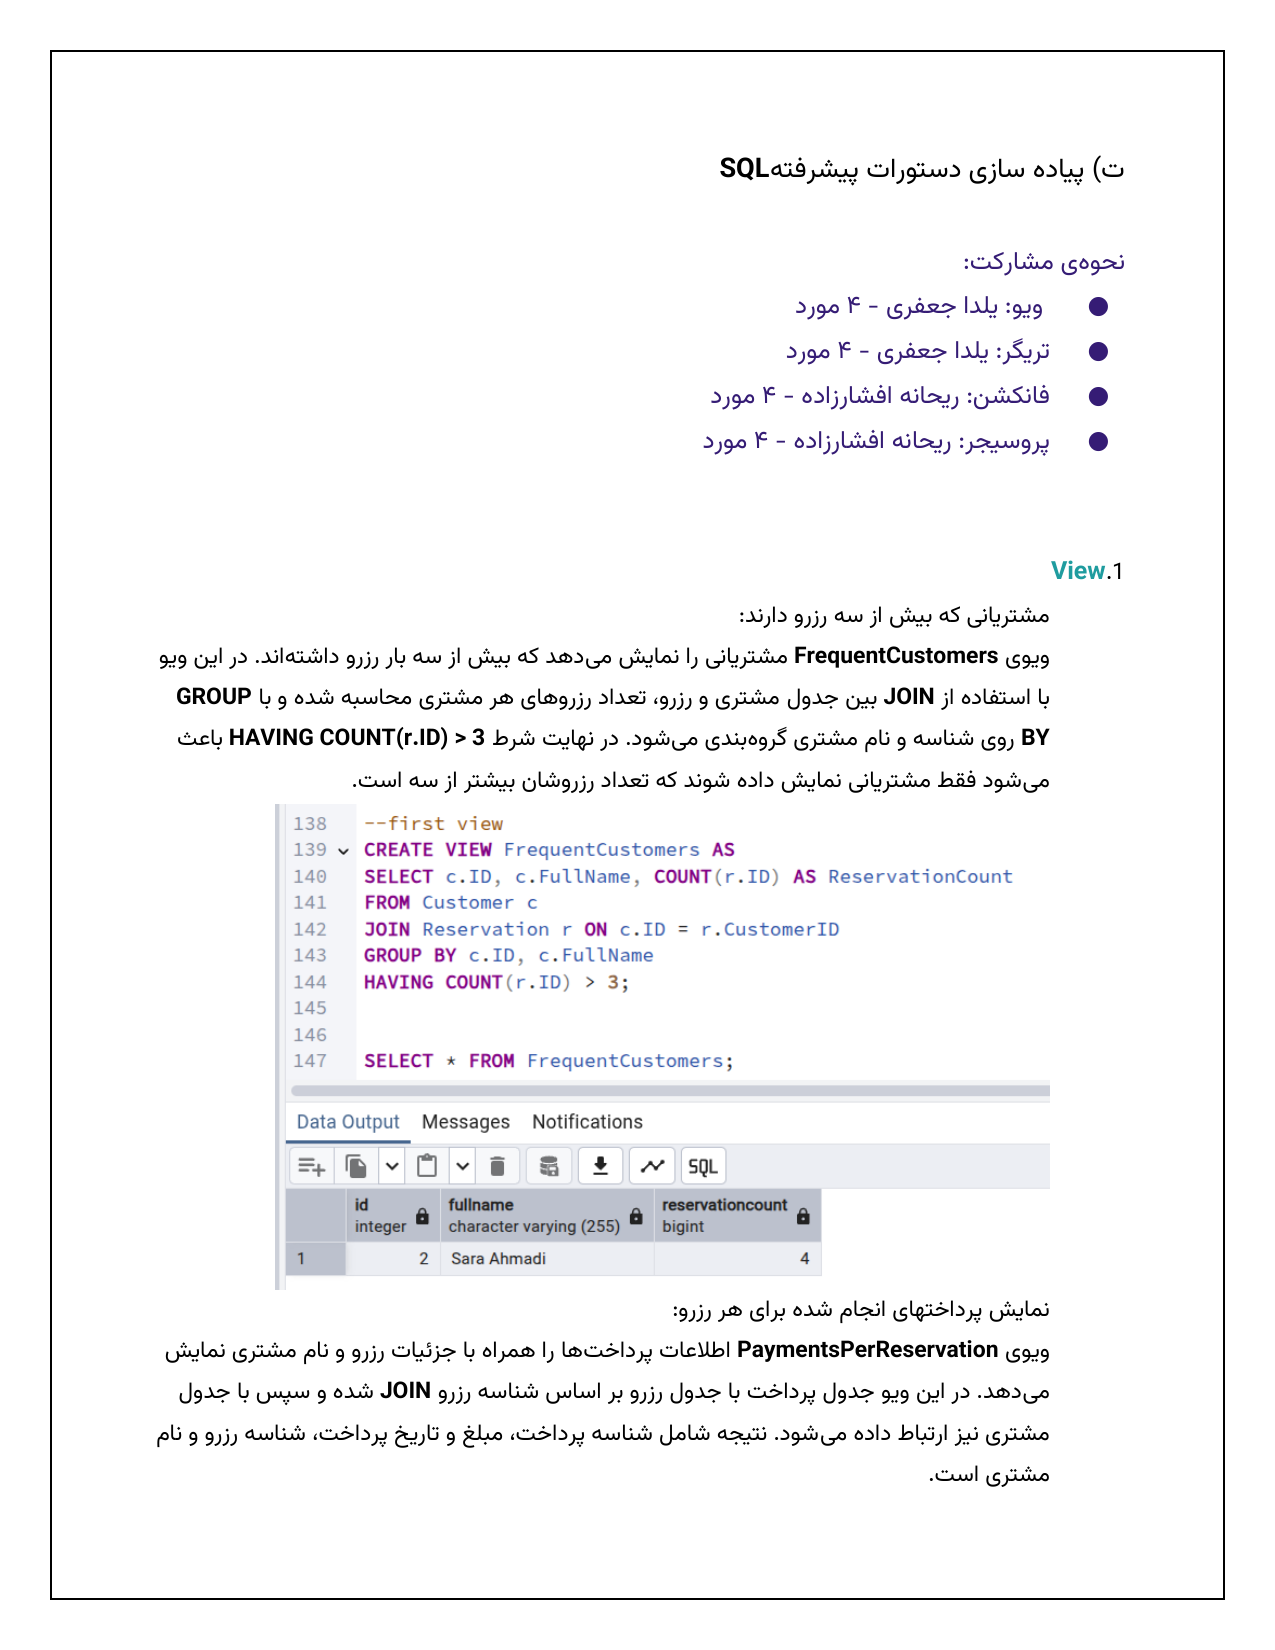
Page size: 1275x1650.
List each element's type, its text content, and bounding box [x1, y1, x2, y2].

text 1.View [150, 554, 1125, 593]
text مشتریانی که بیش از سه رزرو دارند: [150, 599, 1050, 635]
picture [275, 804, 1050, 1290]
list پروسیجر: ریحانه افشارزاده - ۴ مورد [150, 423, 1087, 462]
text نمایش پرداختهای انجام شده برای هر رزرو: [150, 1293, 1050, 1329]
list ویو: یلدا جعفری - ۴ مورد [150, 288, 1087, 327]
list تریگر: یلدا جعفری - ۴ مورد [150, 333, 1087, 372]
text ویوی FrequentCustomers مشتریانی را نمایش می‌دهد که بیش از سه بار رزرو داشته‌اند. در این ویو با استفاده از JOIN بین جدول‌ مشتری و رزرو، تعداد رزروهای هر مشتری محاسبه شده و با GROUP BY روی شناسه و نام مشتری گروه‌بندی می‌شود. در نهایت شرط HAVING COUNT(r.ID) > 3 باعث می‌شود فقط مشتریانی نمایش داده شوند که تعداد رزروشان بیشتر از سه است. [150, 640, 1050, 799]
text نحوه‌ی مشارکت: [150, 243, 1125, 282]
text ویوی PaymentsPerReservation اطلاعات پرداخت‌ها را همراه با جزئیات رزرو و نام مشتری نمایش می‌دهد. در این ویو جدول پرداخت با جدول رزرو بر اساس شناسه رزرو JOIN شده و سپس با جدول مشتری نیز ارتباط داده می‌شود. نتیجه شامل شناسه پرداخت، مبلغ و تاریخ پرداخت، شناسه رزرو و نام مشتری است. [150, 1334, 1050, 1493]
text ت) پیاده سازی دستورات پیشرفتهSQL [150, 150, 1125, 192]
list فانکشن: ریحانه افشارزاده - ۴ مورد [150, 378, 1087, 417]
